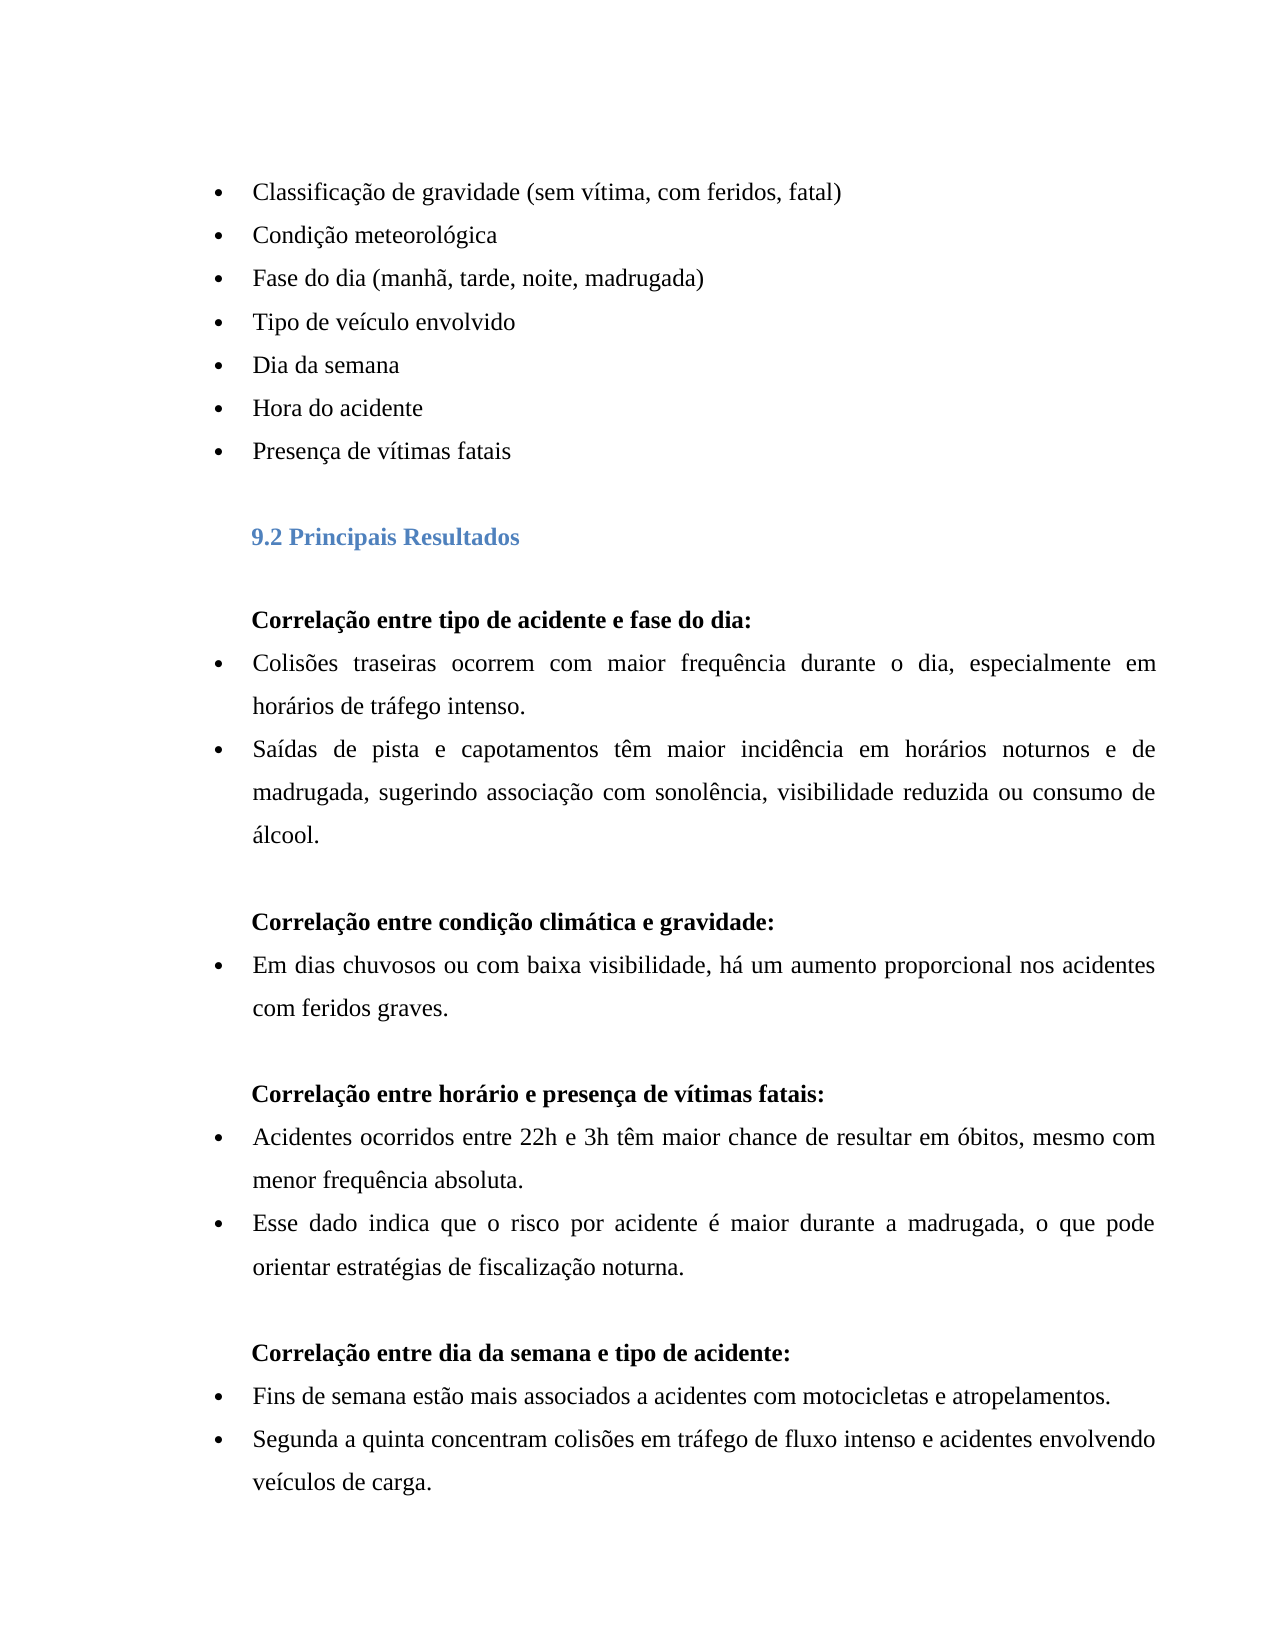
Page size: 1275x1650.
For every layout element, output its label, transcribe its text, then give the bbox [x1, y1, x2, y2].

list Acidentes ocorridos entre 22h e 3h têm maior chance de resultar em óbitos, mesmo com menor frequência absoluta. [215, 1122, 1157, 1194]
list Classificação de gravidade (sem vítima, com feridos, fatal) [215, 177, 1157, 206]
list Dia da semana [215, 350, 1157, 378]
list Segunda a quinta concentram colisões em tráfego de fluxo intenso e acidentes envolvendo veículos de carga. [215, 1424, 1157, 1496]
list Fase do dia (manhã, tarde, noite, madrugada) [215, 263, 1157, 292]
text Correlação entre dia da semana e tipo de acidente: [177, 1338, 1157, 1367]
subtitle 9.2 Principais Resultados [177, 522, 1157, 551]
list Presença de vítimas fatais [215, 436, 1157, 465]
text Correlação entre condição climática e gravidade: [177, 907, 1157, 935]
list Condição meteorológica [215, 220, 1157, 249]
text Correlação entre horário e presença de vítimas fatais: [177, 1079, 1157, 1108]
list Colisões traseiras ocorrem com maior frequência durante o dia, especialmente em horários de tráfego intenso. [215, 648, 1157, 720]
list Hora do acidente [215, 393, 1157, 422]
list Esse dado indica que o risco por acidente é maior durante a madrugada, o que pode orientar estratégias de fiscalização noturna. [215, 1208, 1157, 1280]
list Saídas de pista e capotamentos têm maior incidência em horários noturnos e de madrugada, sugerindo associação com sonolência, visibilidade reduzida ou consumo de álcool. [215, 734, 1157, 849]
list Tipo de veículo envolvido [215, 307, 1157, 335]
list Em dias chuvosos ou com baixa visibilidade, há um aumento proporcional nos acidentes com feridos graves. [215, 950, 1157, 1022]
list Fins de semana estão mais associados a acidentes com motocicletas e atropelamentos. [215, 1381, 1157, 1410]
text Correlação entre tipo de acidente e fase do dia: [177, 605, 1157, 633]
